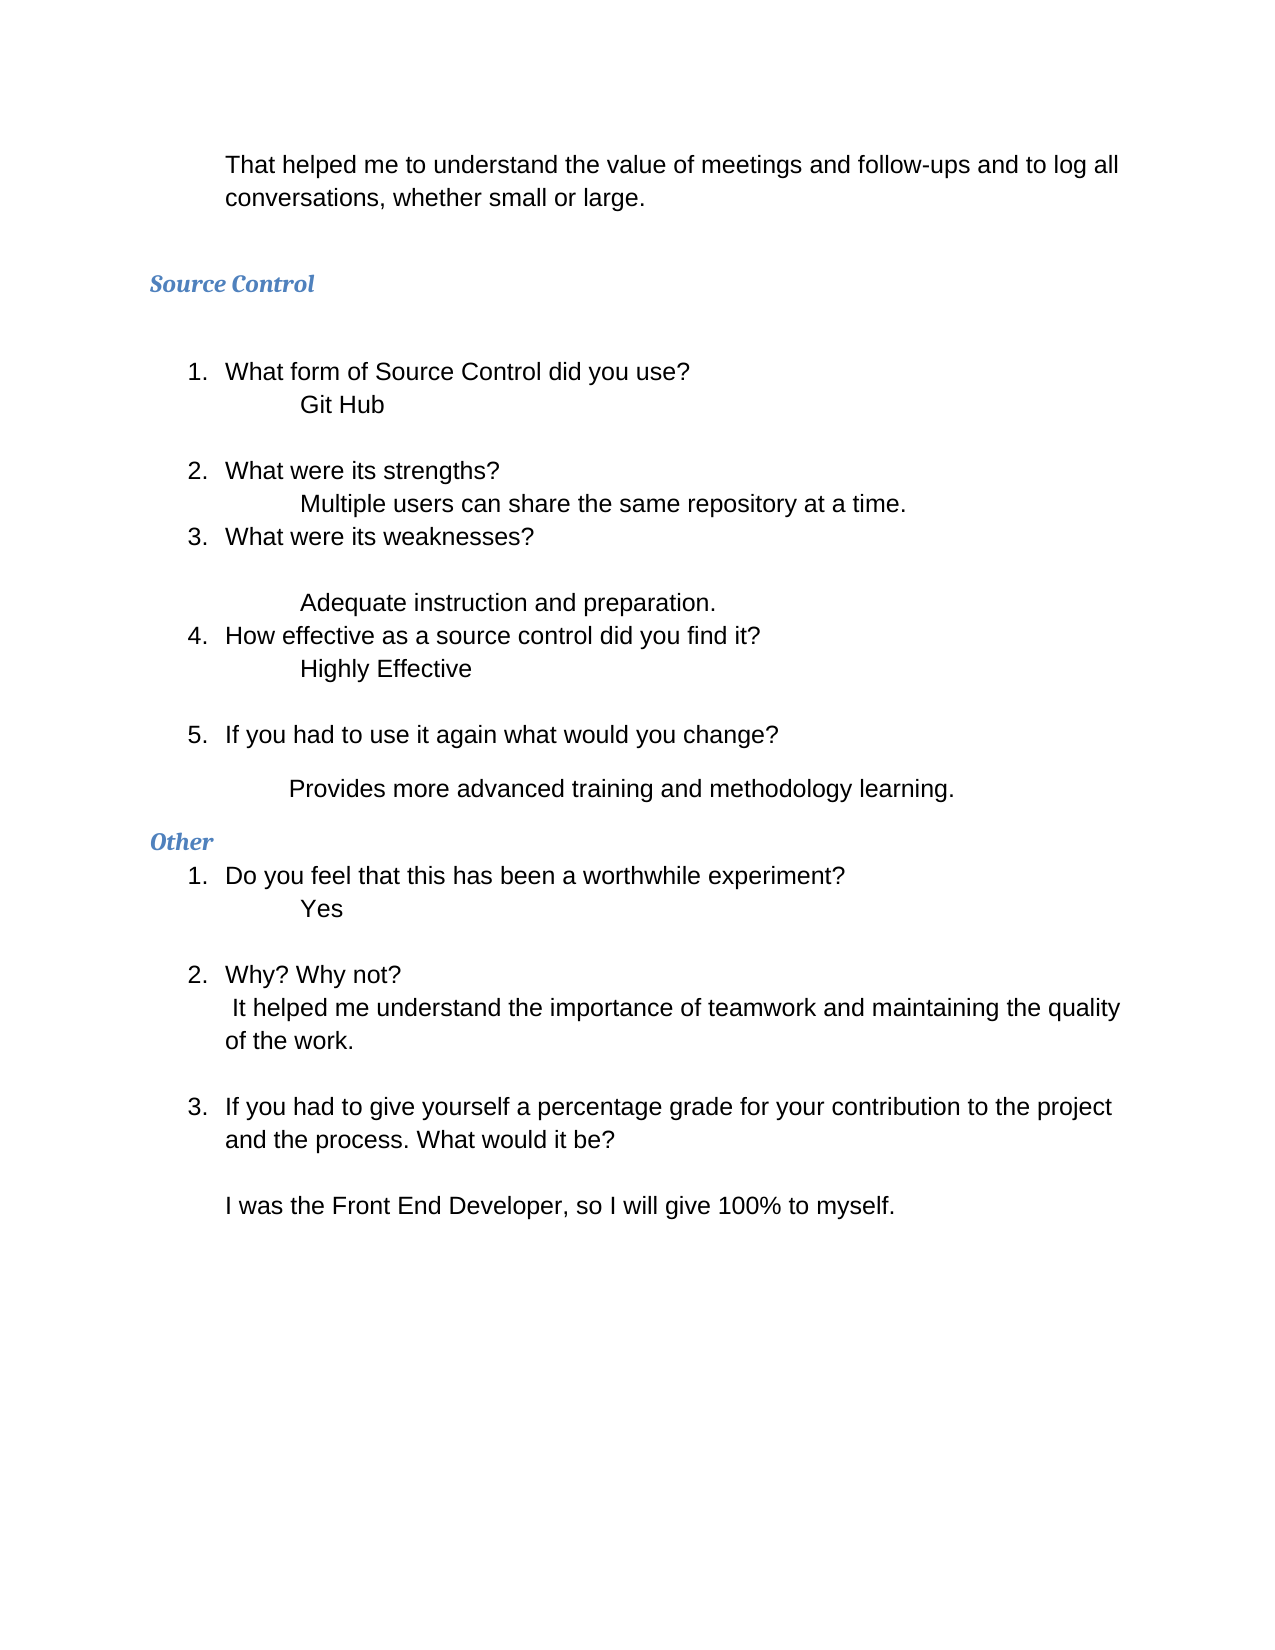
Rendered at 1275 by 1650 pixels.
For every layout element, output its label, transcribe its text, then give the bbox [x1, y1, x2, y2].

list What form of Source Control did you use? [187, 357, 1125, 386]
list Adequate instruction and preparation. [300, 588, 1125, 617]
list Do you feel that this has been a worthwhile experiment? [187, 861, 1125, 889]
list It helped me understand the importance of teamwork and maintaining the quality of the work. [225, 993, 1125, 1054]
list Highly Effective [300, 654, 1125, 683]
list How effective as a source control did you find it? [187, 621, 1125, 650]
list Yes [300, 894, 1125, 922]
list Why? Why not? [187, 960, 1125, 988]
list I was the Front End Developer, so I will give 100% to myself. [225, 1191, 1125, 1220]
list What were its strengths? [187, 456, 1125, 484]
list What were its weaknesses? [187, 522, 1125, 551]
list If you had to use it again what would you change? [187, 720, 1125, 749]
list If you had to give yourself a percentage grade for your contribution to the project and the process. What would it be? [187, 1092, 1125, 1154]
text Provides more advanced training and methodology learning. [150, 774, 1125, 803]
list Git Hub [300, 390, 1125, 418]
subtitle Source Control [150, 270, 1125, 299]
list That helped me to understand the value of meetings and follow-ups and to log all conversations, whether small or large. [225, 150, 1125, 212]
subtitle Other [150, 828, 1125, 856]
list Multiple users can share the same repository at a time. [300, 489, 1125, 518]
